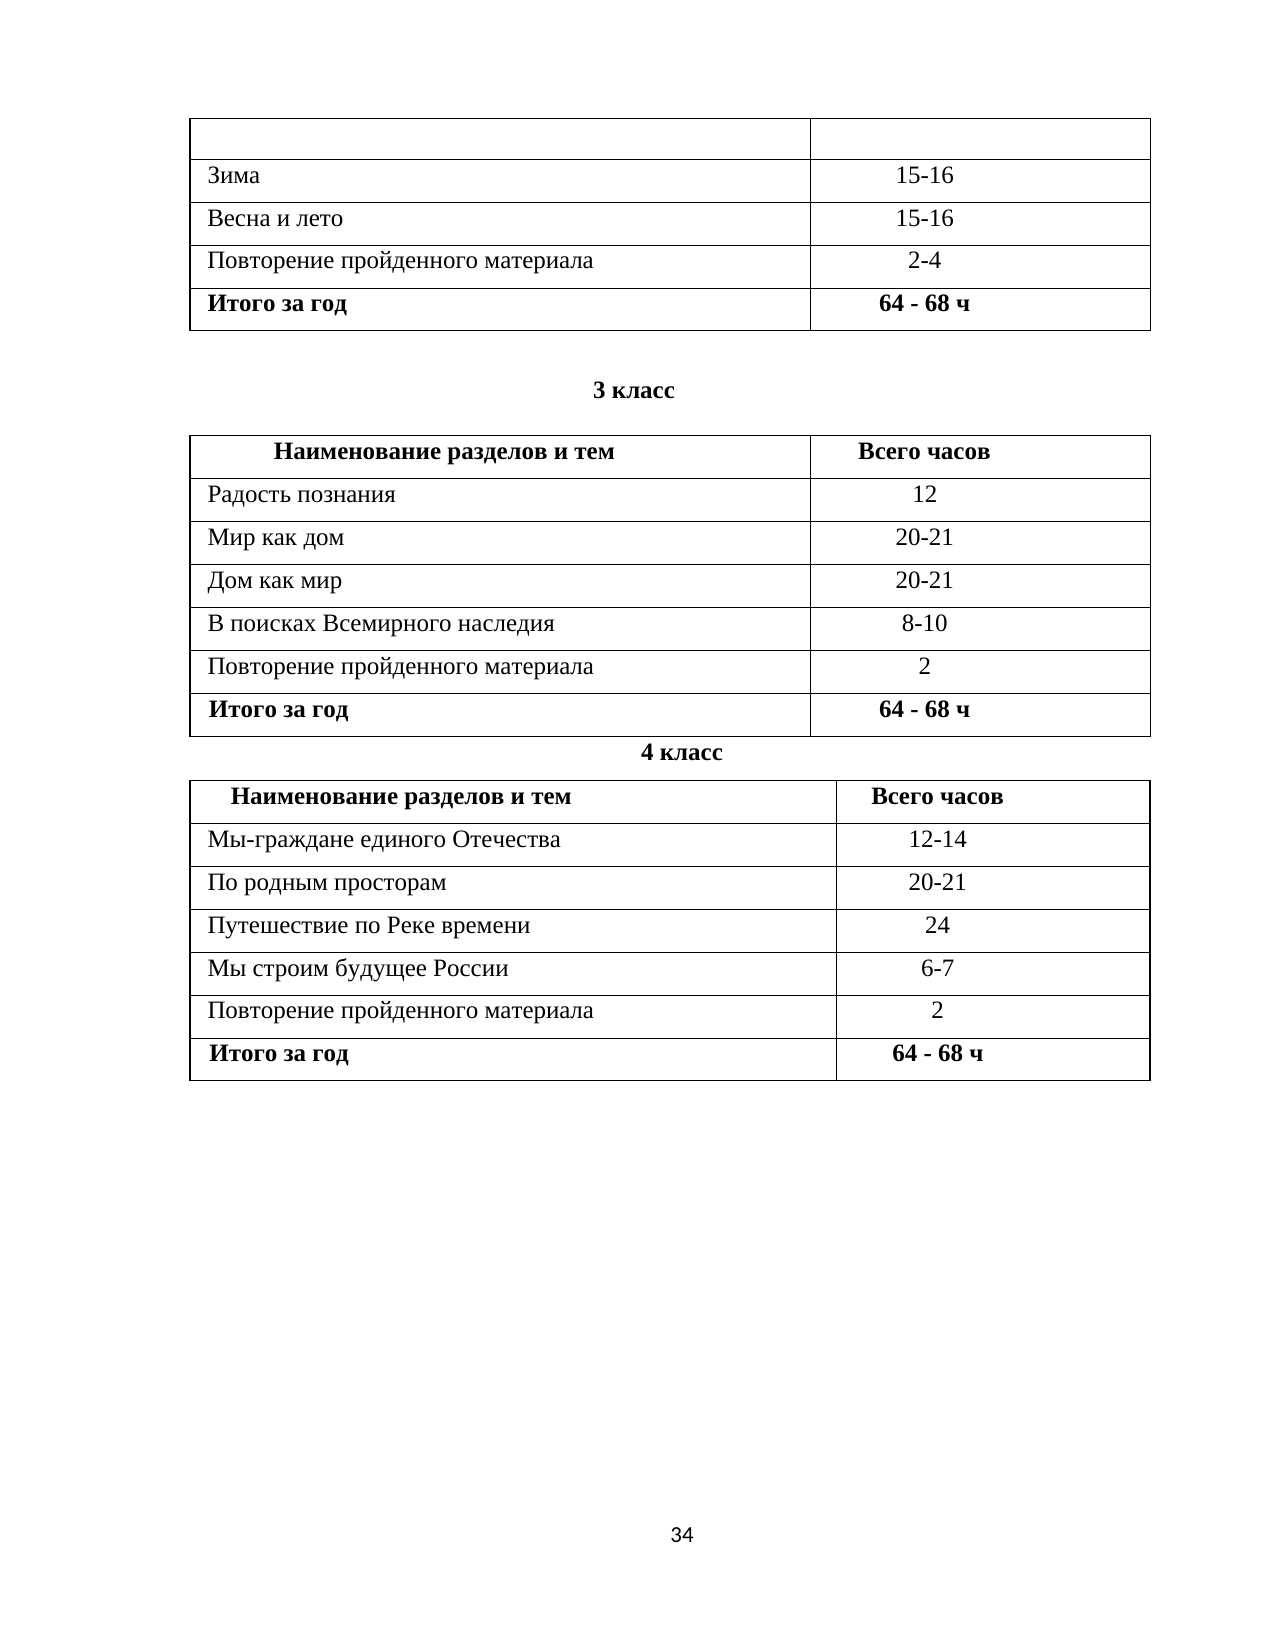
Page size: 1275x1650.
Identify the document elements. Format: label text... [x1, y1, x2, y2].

table_cell 64 - 68 ч [837, 1039, 1149, 1080]
table_cell Мы строим будущее России [191, 953, 836, 994]
table_cell Итого за год [191, 1039, 836, 1080]
table_header Наименование разделов и тем [191, 781, 836, 823]
table_cell Дом как мир [191, 565, 810, 607]
text 3 класс [399, 376, 862, 404]
table_cell 20-21 [811, 565, 1150, 607]
table_cell 2 [811, 651, 1150, 693]
table_cell Зима [191, 160, 810, 202]
table_cell 12 [811, 479, 1150, 521]
subtitle 4 класс [177, 737, 1186, 766]
table_cell 24 [837, 910, 1149, 952]
table_cell Повторение пройденного материала [191, 996, 836, 1037]
table_cell 64 - 68 ч [811, 289, 1150, 330]
table_header Всего часов [837, 781, 1149, 823]
table_cell Повторение пройденного материала [191, 651, 810, 693]
table_cell Путешествие по Реке времени [191, 910, 836, 952]
table_header Всего часов [811, 436, 1150, 478]
table_cell Осень [191, 119, 810, 159]
table_cell 8-10 [811, 608, 1150, 650]
table_cell Весна и лето [191, 203, 810, 244]
table_cell Радость познания [191, 479, 810, 521]
table_cell 20-21 [837, 867, 1149, 909]
table_cell Повторение пройденного материала [191, 246, 810, 287]
table_cell Мы-граждане единого Отечества [191, 824, 836, 866]
table_cell 12-14 [837, 824, 1149, 866]
table_cell Итого за год [191, 289, 810, 330]
table_cell 15-16 [811, 160, 1150, 202]
table_cell 2 [837, 996, 1149, 1037]
table_cell Мир как дом [191, 522, 810, 564]
table_cell 6-7 [837, 953, 1149, 994]
table_cell Итого за год [191, 694, 810, 736]
table_header Наименование разделов и тем [191, 436, 810, 478]
table_cell 15-16 [811, 203, 1150, 244]
table_cell В поисках Всемирного наследия [191, 608, 810, 650]
table_cell 2-4 [811, 246, 1150, 287]
table_cell 64 - 68 ч [811, 694, 1150, 736]
table_cell По родным просторам [191, 867, 836, 909]
table_cell 16 [811, 119, 1150, 159]
table_cell 20-21 [811, 522, 1150, 564]
